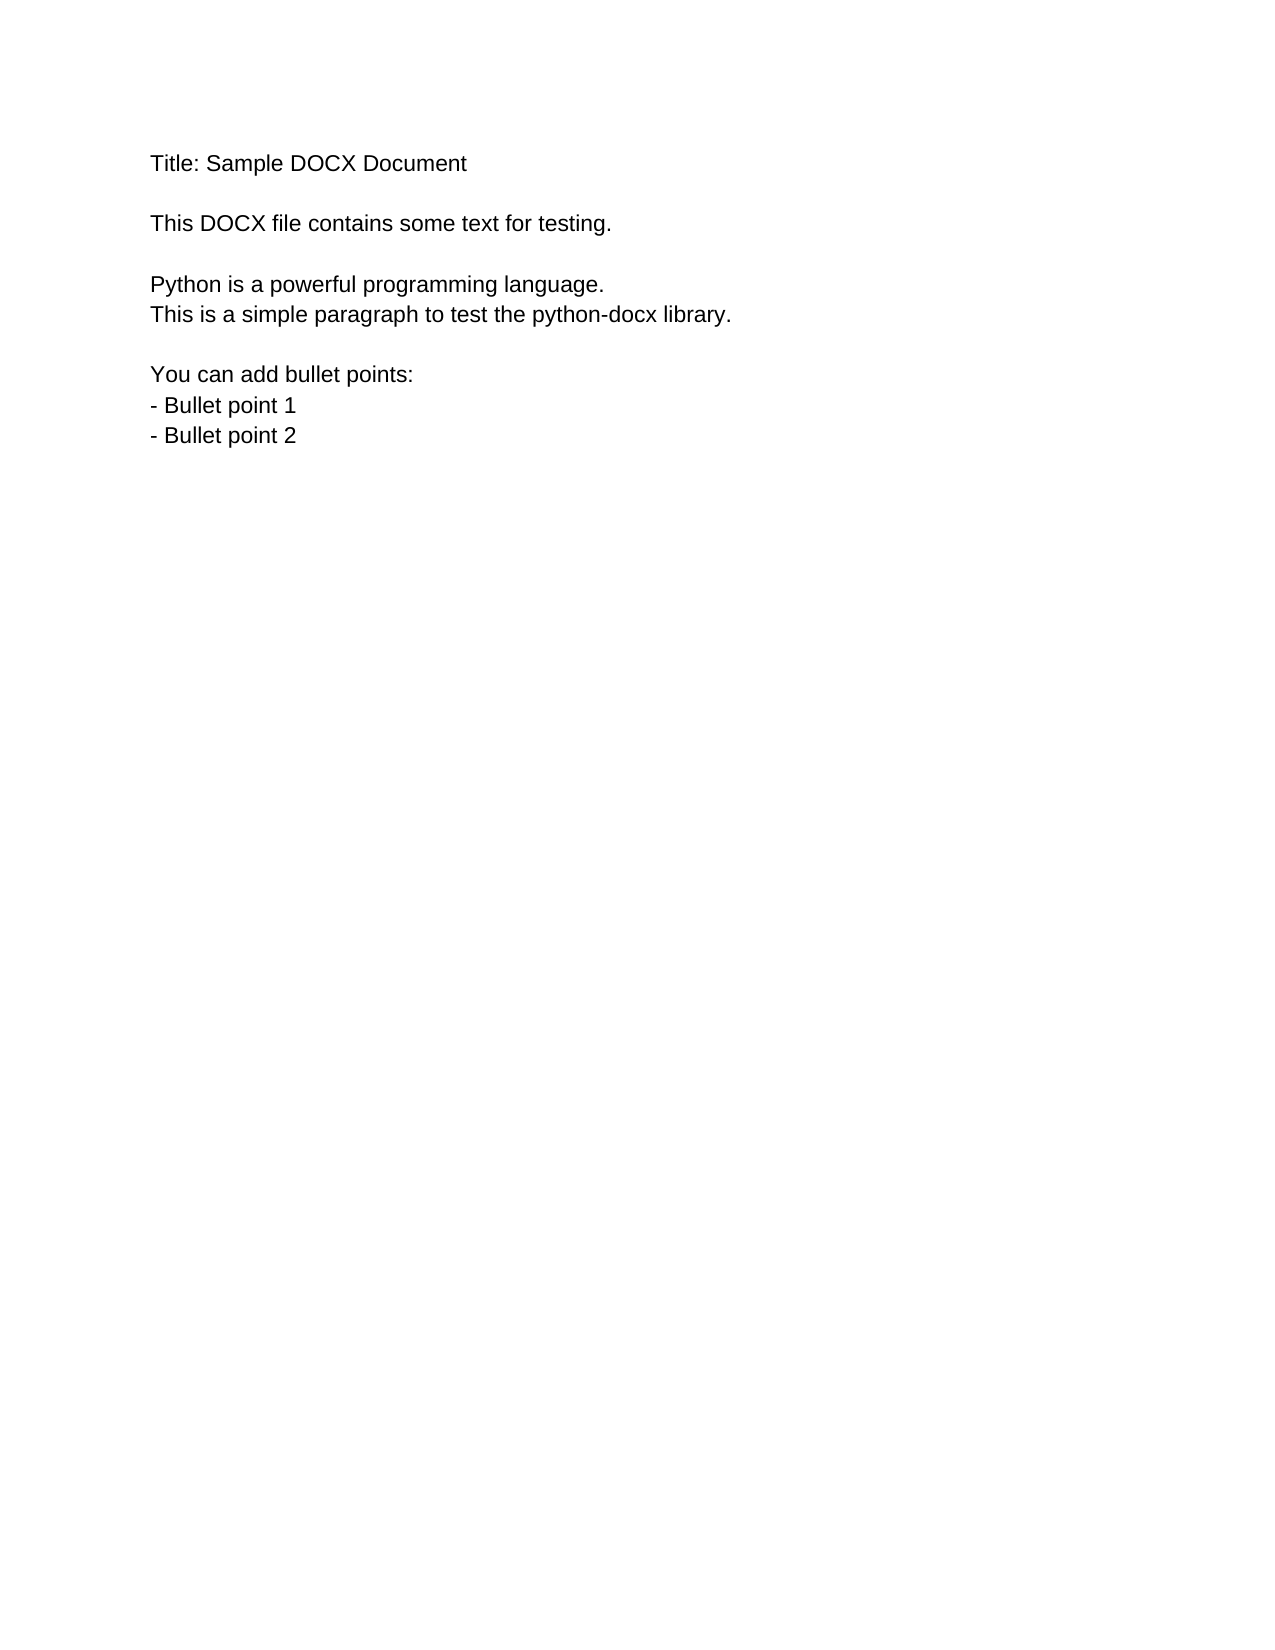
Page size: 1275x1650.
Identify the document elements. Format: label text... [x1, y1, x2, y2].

text This DOCX file contains some text for testing. [150, 210, 1125, 237]
text Python is a powerful programming language. [150, 271, 1125, 297]
text Title: Sample DOCX Document [150, 150, 1125, 176]
text This is a simple paragraph to test the python-docx library. [150, 301, 1125, 327]
text - Bullet point 2 [150, 422, 1125, 448]
text You can add bullet points: [150, 361, 1125, 388]
text - Bullet point 1 [150, 392, 1125, 418]
